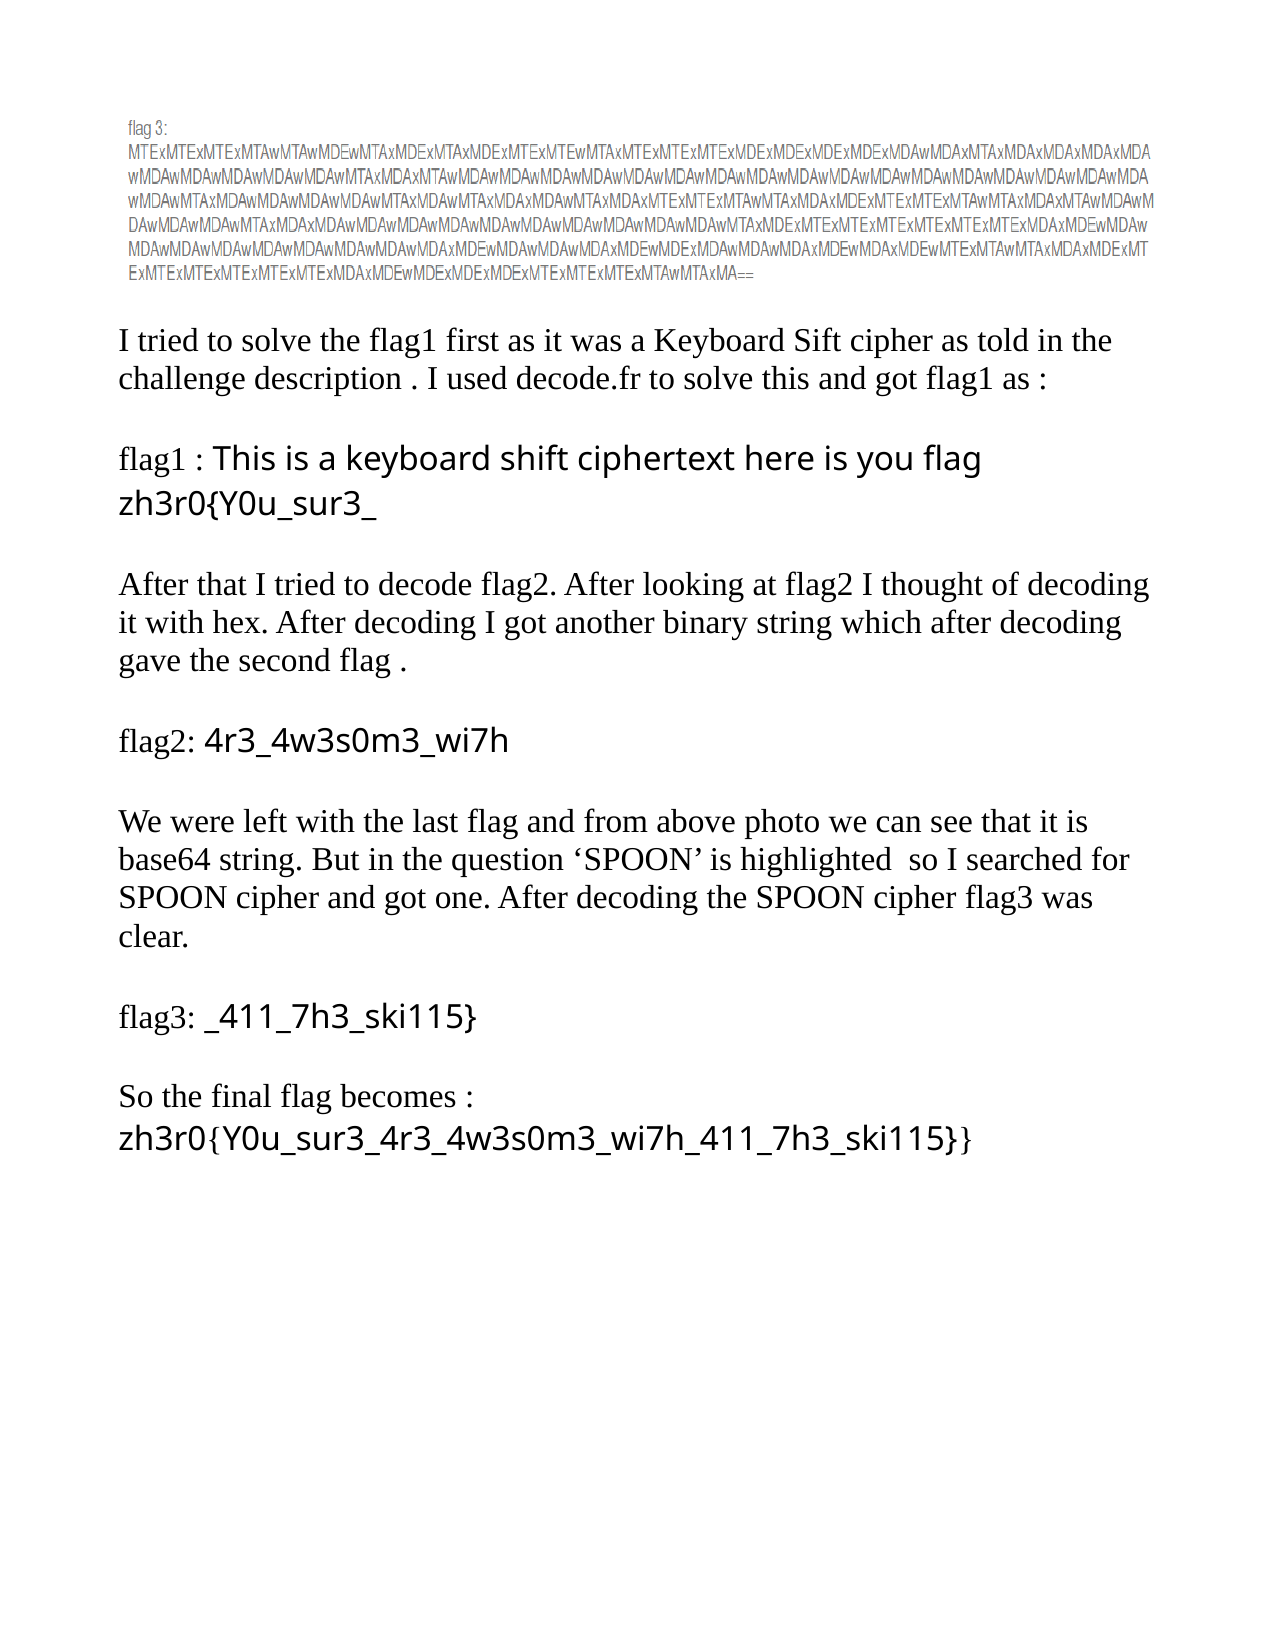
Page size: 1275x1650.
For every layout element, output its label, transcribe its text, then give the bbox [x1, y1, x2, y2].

text flag1 : This is a keyboard shift ciphertext here is you flag zh3r0{Y0u_sur3_ [118, 435, 1157, 526]
text I tried to solve the flag1 first as it was a Keyboard Sift cipher as told in the challenge description . I used decode.fr to solve this and got flag1 as : [118, 320, 1157, 396]
text After that I tried to decode flag2. After looking at flag2 I thought of decoding it with hex. After decoding I got another binary string which after decoding gave the second flag . [118, 564, 1157, 679]
picture [118, 118, 1157, 291]
text So the final flag becomes : zh3r0{Y0u_sur3_4r3_4w3s0m3_wi7h_411_7h3_ski115}} [118, 1076, 1157, 1160]
text We were left with the last flag and from above photo we can see that it is base64 string. But in the question ‘SPOON’ is highlighted so I searched for SPOON cipher and got one. After decoding the SPOON cipher flag3 was clear. [118, 801, 1157, 954]
text flag3: _411_7h3_ski115} [118, 993, 1157, 1038]
text flag2: 4r3_4w3s0m3_wi7h [118, 717, 1157, 763]
